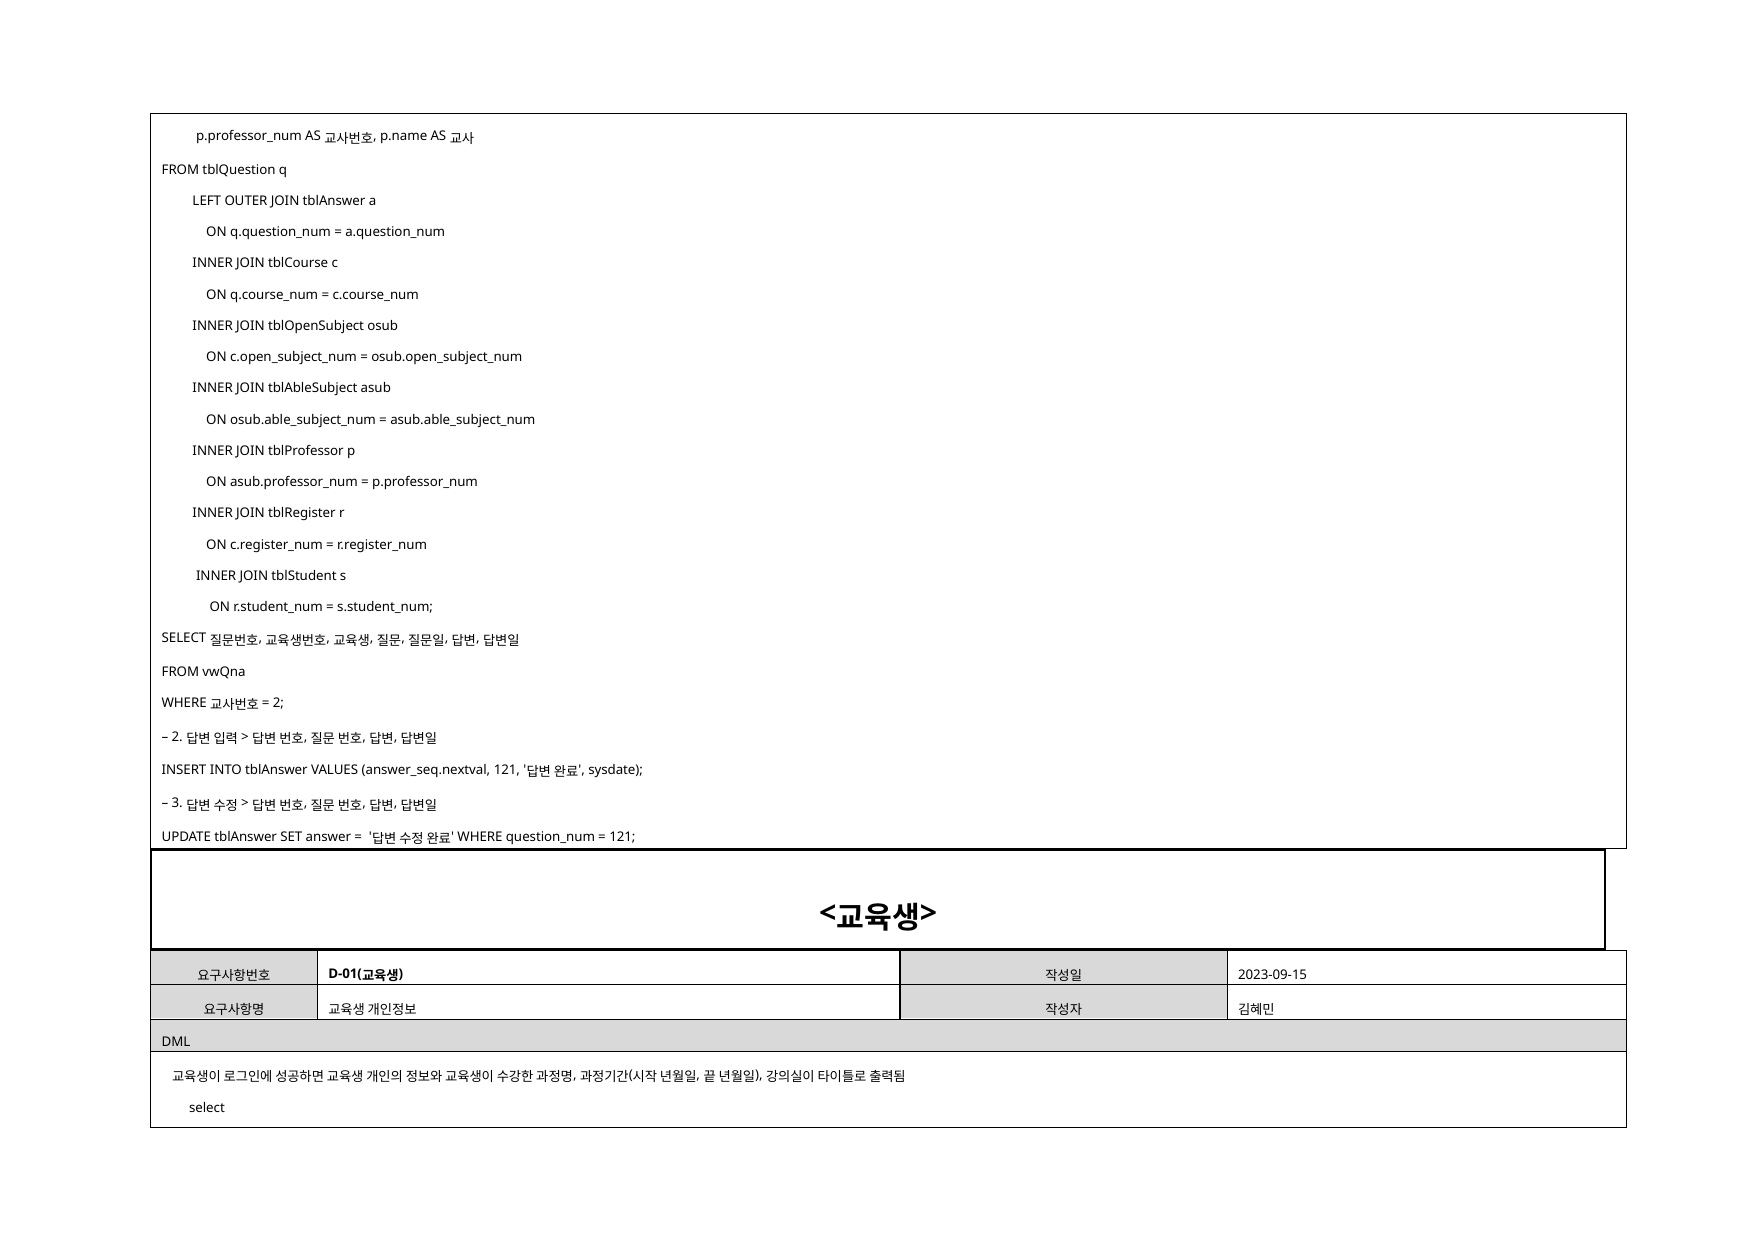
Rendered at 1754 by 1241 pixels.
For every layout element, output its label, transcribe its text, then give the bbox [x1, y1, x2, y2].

table_header 작성일 [901, 951, 1227, 984]
table_cell 김혜민 [1228, 985, 1626, 1018]
table_cell DML [151, 1020, 1626, 1051]
table_cell 작성자 [901, 985, 1227, 1018]
table_cell 요구사항명 [151, 985, 317, 1018]
table_header 2023-09-15 [1228, 951, 1626, 984]
table_header 요구사항번호 [151, 951, 317, 984]
table_header <교육생> [152, 851, 1604, 948]
table_header D-01(교육생) [318, 951, 899, 984]
table_cell 교육생 개인정보 [318, 985, 899, 1018]
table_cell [151, 114, 1626, 847]
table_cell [151, 1052, 1626, 1127]
